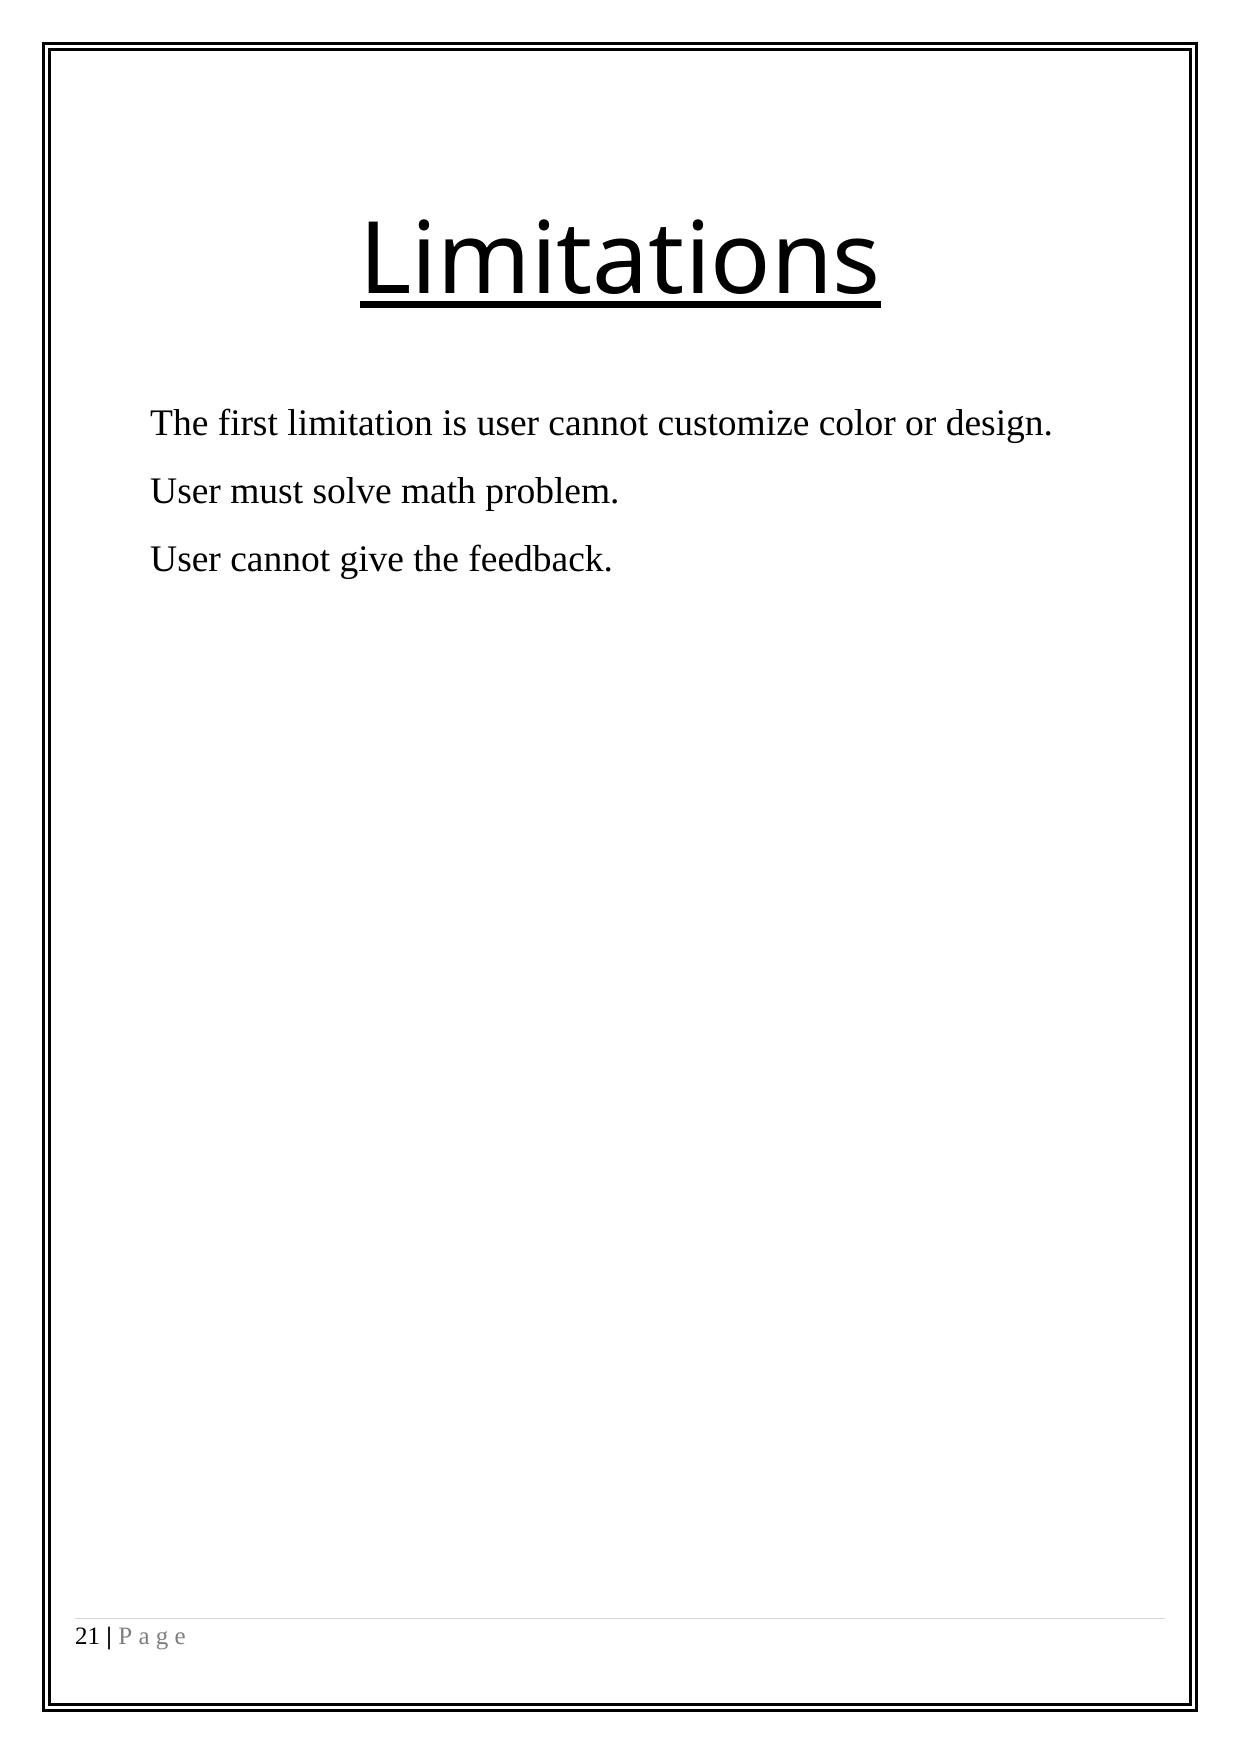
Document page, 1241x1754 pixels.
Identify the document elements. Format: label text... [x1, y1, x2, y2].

subtitle User cannot give the feedback. [75, 536, 1165, 579]
text Limitations [75, 186, 1165, 322]
subtitle The first limitation is user cannot customize color or design. [75, 400, 1165, 443]
subtitle User must solve math problem. [75, 468, 1165, 511]
